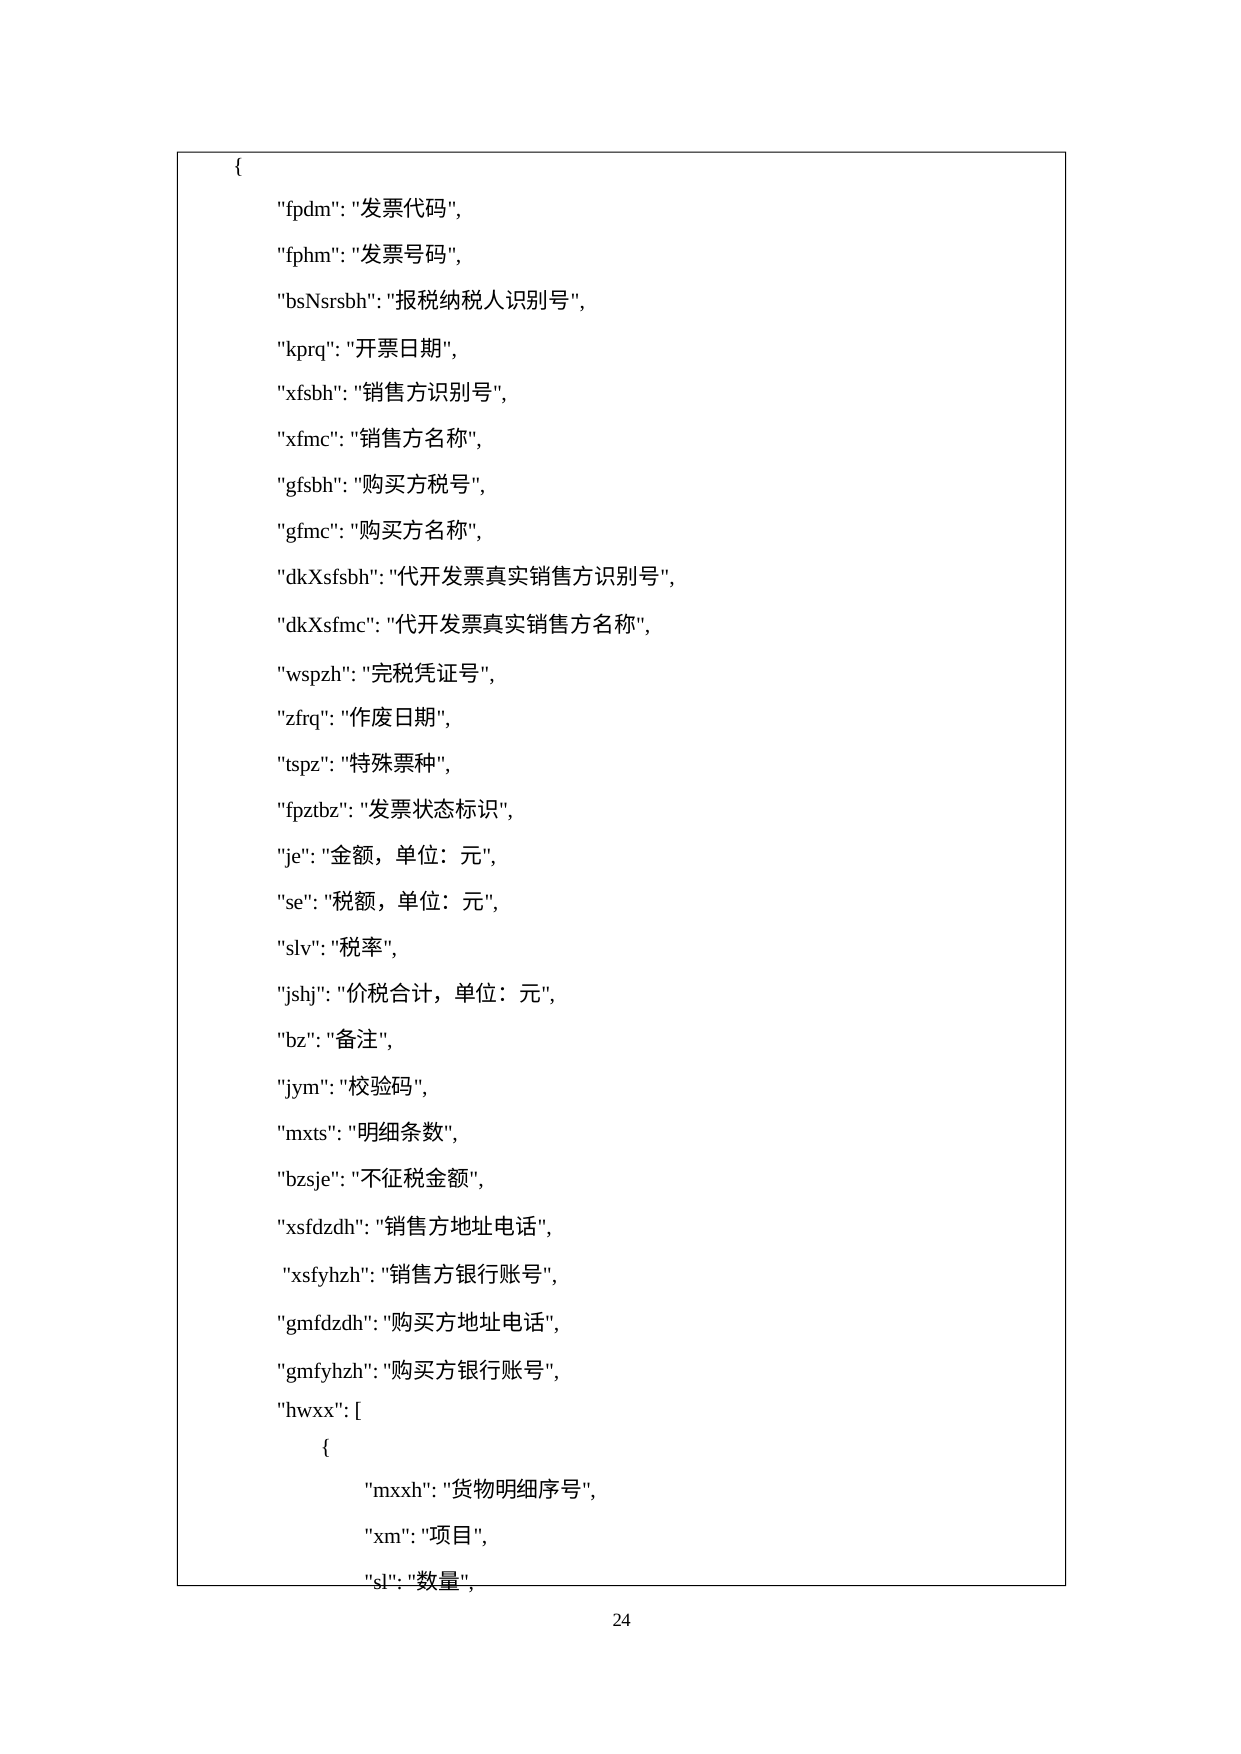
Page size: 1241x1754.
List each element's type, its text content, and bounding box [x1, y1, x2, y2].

text "fphm": "发票号码", [277, 237, 1090, 268]
text "jym": "校验码", [277, 1069, 1090, 1101]
text "mxts": "明细条数", [277, 1115, 1090, 1147]
text "xfmc": "销售方名称", [277, 421, 1090, 453]
text "dkXsfsbh": "代开发票真实销售方识别号", "dkXsfmc": "代开发票真实销售方名称", "wspzh": "完税凭证号", [277, 559, 677, 687]
text "tspz": "特殊票种", [277, 746, 1090, 777]
text "bzsje": "不征税金额", "xsfdzdh": "销售方地址电话", "xsfyhzh": "销售方银行账号", "gmfdzdh": "购买方地址电话", "gmfyhzh": "购买方银行账号", "hwxx": [ [277, 1161, 561, 1422]
text "xfsbh": "销售方识别号", [277, 379, 1090, 406]
text "zfrq": "作废日期", [277, 704, 1090, 731]
text "mxxh": "货物明细序号", [364, 1472, 1090, 1503]
text "fpdm": "发票代码", [277, 191, 1090, 222]
text "bz": "备注", [277, 1022, 1090, 1054]
text "gfmc": "购买方名称", [277, 513, 1090, 545]
text "jshj": "价税合计，单位：元", [277, 976, 1090, 1008]
text "slv": "税率", [277, 930, 1090, 962]
text "sl": "数量", [364, 1564, 1090, 1596]
text "xm": "项目", [364, 1518, 1090, 1550]
text "fpztbz": "发票状态标识", [277, 792, 1090, 823]
text "bsNsrsbh": "报税纳税人识别号", "kprq": "开票日期", [277, 283, 587, 362]
text "gfsbh": "购买方税号", [277, 467, 1090, 499]
text "je": "金额，单位：元", [277, 838, 1090, 869]
text { [233, 153, 1090, 178]
text { [320, 1435, 1090, 1459]
text "se": "税额，单位：元", [277, 884, 1090, 916]
